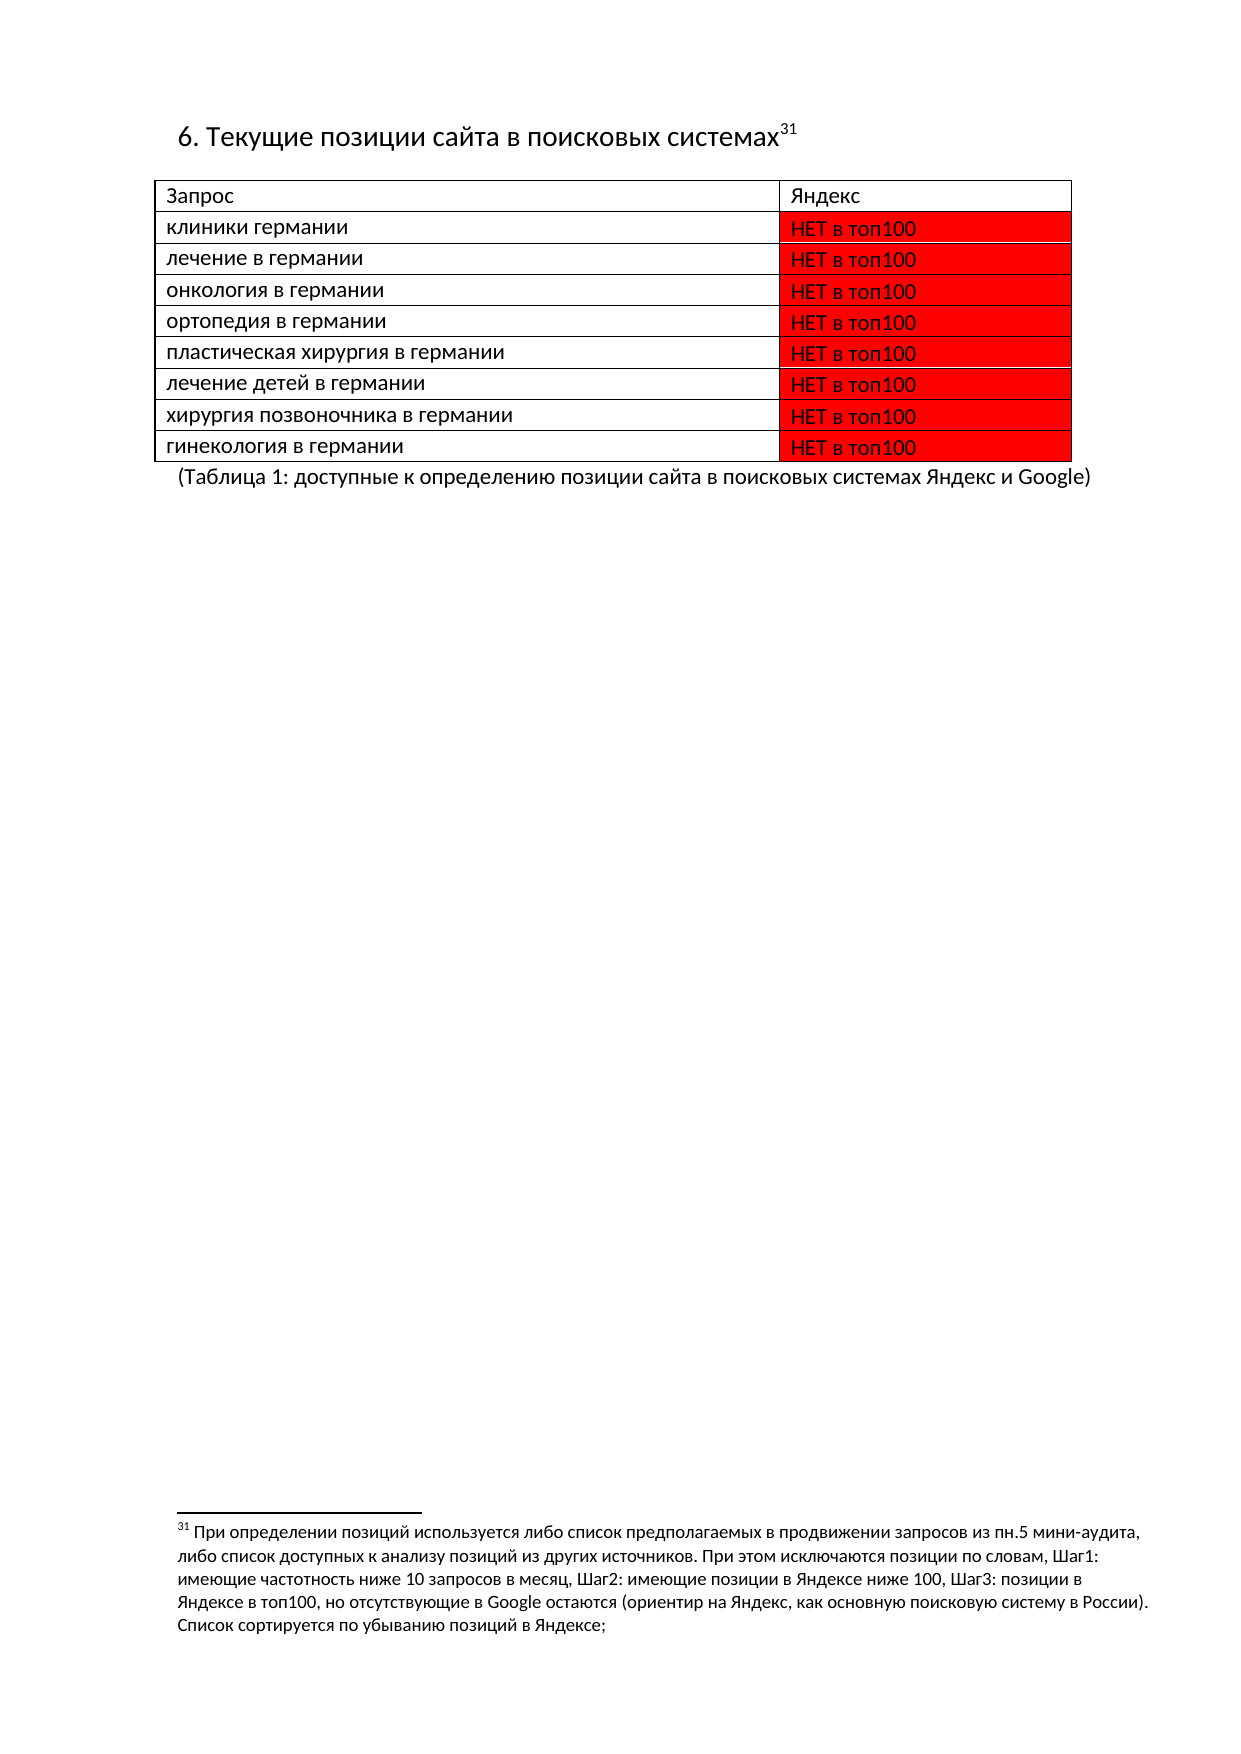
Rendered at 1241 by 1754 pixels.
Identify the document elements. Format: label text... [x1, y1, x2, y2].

table_cell гинекология в германии [156, 431, 779, 461]
text 6. Текущие позиции сайта в поисковых системах [177, 118, 1152, 154]
table_cell НЕТ в топ100 [780, 244, 1071, 274]
table_cell НЕТ в топ100 [780, 400, 1071, 430]
table_cell НЕТ в топ100 [780, 431, 1071, 461]
table_cell лечение в германии [156, 244, 779, 274]
table_cell НЕТ в топ100 [780, 337, 1071, 367]
table_cell НЕТ в топ100 [780, 306, 1071, 336]
table_cell клиники германии [156, 212, 779, 242]
table_header Яндекс [780, 181, 1071, 211]
table_cell лечение детей в германии [156, 369, 779, 399]
text (Таблица 1: доступные к определению позиции сайта в поисковых системах Яндекс и Google) [177, 462, 1152, 490]
table_cell хирургия позвоночника в германии [156, 400, 779, 430]
table_cell НЕТ в топ100 [780, 369, 1071, 399]
table_cell ортопедия в германии [156, 306, 779, 336]
table_header Запрос [156, 181, 779, 211]
table_cell онкология в германии [156, 275, 779, 305]
table_cell НЕТ в топ100 [780, 212, 1071, 242]
table_cell НЕТ в топ100 [780, 275, 1071, 305]
table_cell пластическая хирургия в германии [156, 337, 779, 367]
